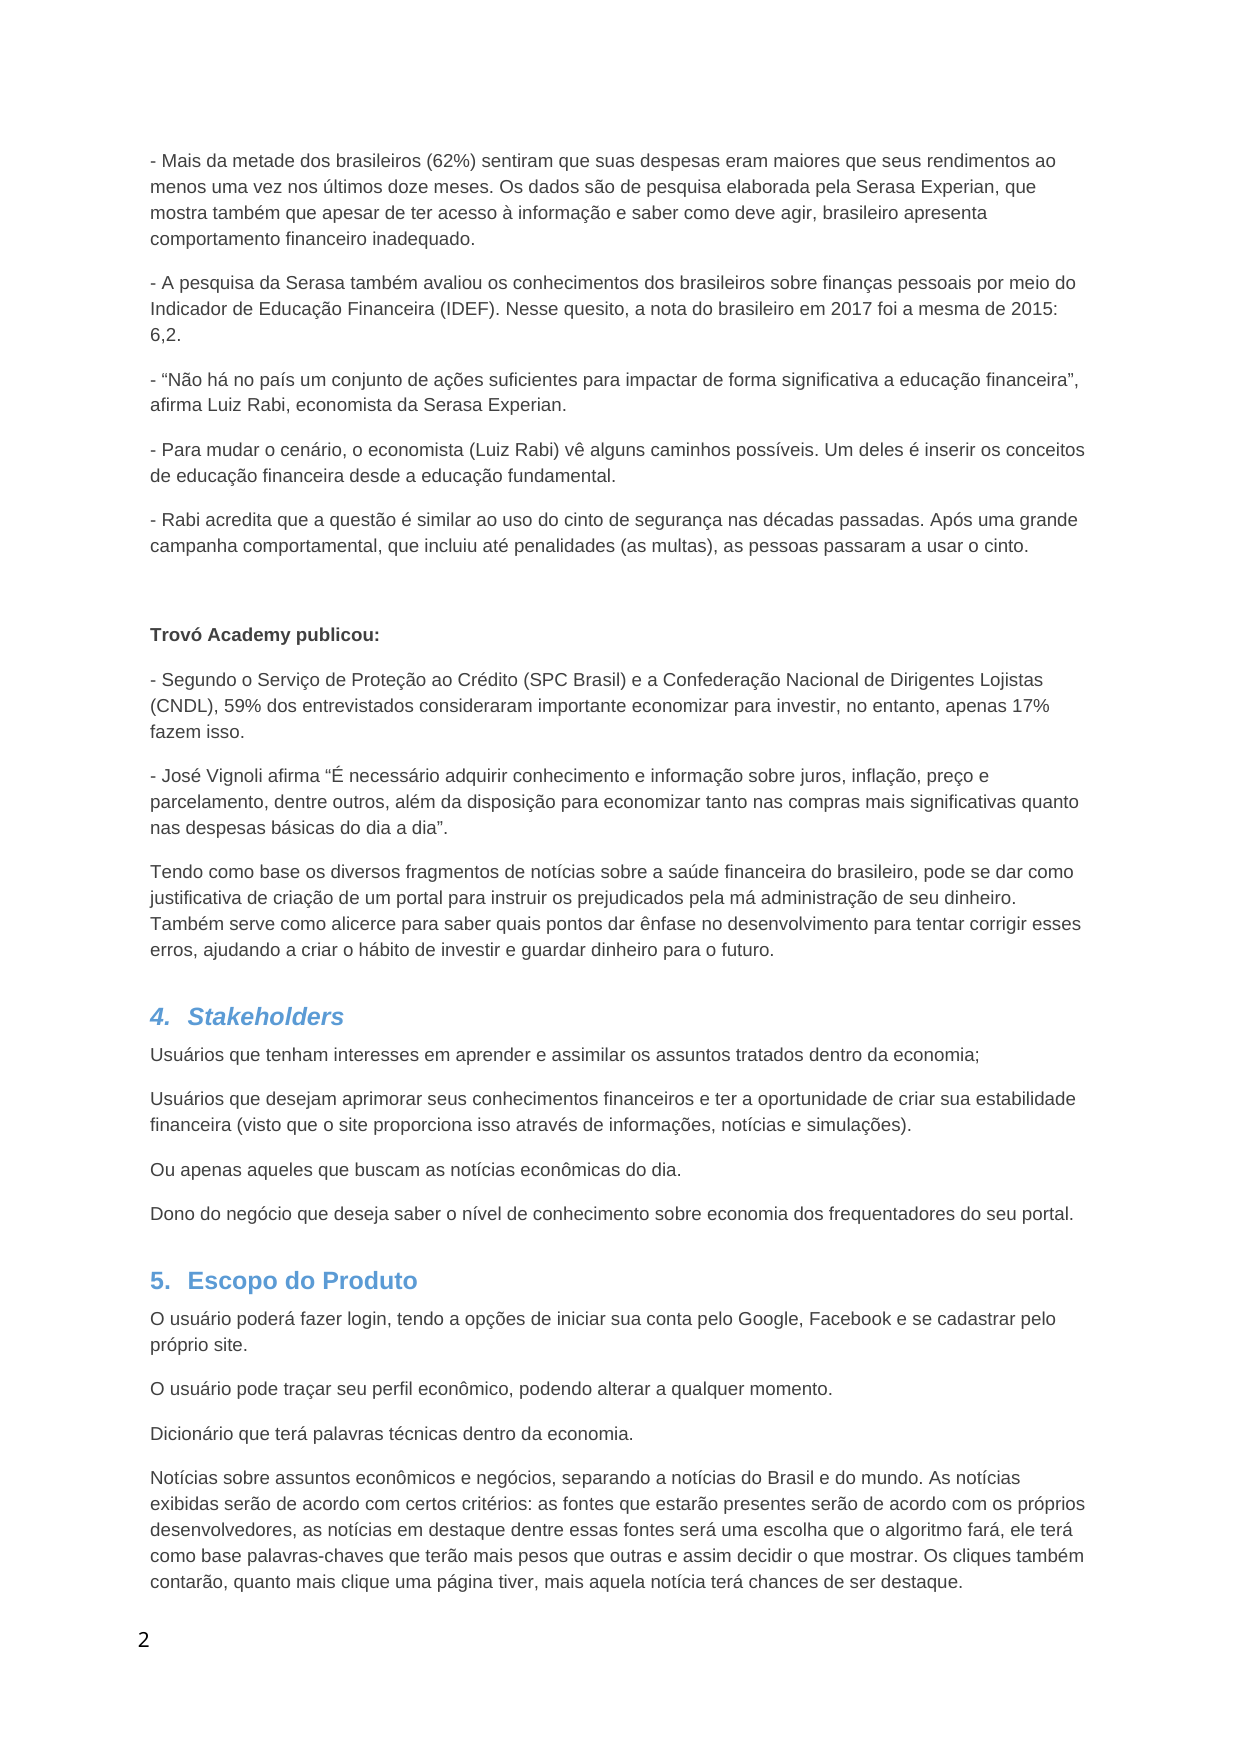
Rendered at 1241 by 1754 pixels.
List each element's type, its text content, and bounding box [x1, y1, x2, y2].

text Trovó Academy publicou: [150, 624, 1090, 646]
text - José Vignoli afirma “É necessário adquirir conhecimento e informação sobre juros, inflação, preço e parcelamento, dentre outros, além da disposição para economizar tanto nas compras mais significativas quanto nas despesas básicas do dia a dia”. [150, 765, 1090, 838]
text - “Não há no país um conjunto de ações suficientes para impactar de forma significativa a educação financeira”, afirma Luiz Rabi, economista da Serasa Experian. [150, 368, 1090, 416]
text - Para mudar o cenário, o economista (Luiz Rabi) vê alguns caminhos possíveis. Um deles é inserir os conceitos de educação financeira desde a educação fundamental. [150, 439, 1090, 486]
text Ou apenas aqueles que buscam as notícias econômicas do dia. [150, 1158, 1090, 1180]
text Usuários que tenham interesses em aprender e assimilar os assuntos tratados dentro da economia; [150, 1043, 1090, 1065]
text Tendo como base os diversos fragmentos de notícias sobre a saúde financeira do brasileiro, pode se dar como justificativa de criação de um portal para instruir os prejudicados pela má administração de seu dinheiro. Também serve como alicerce para saber quais pontos dar ênfase no desenvolvimento para tentar corrigir esses erros, ajudando a criar o hábito de investir e guardar dinheiro para o futuro. [150, 861, 1090, 960]
subtitle Escopo do Produto [150, 1266, 1090, 1295]
text Dicionário que terá palavras técnicas dentro da economia. [150, 1422, 1090, 1444]
text - Segundo o Serviço de Proteção ao Crédito (SPC Brasil) e a Confederação Nacional de Dirigentes Lojistas (CNDL), 59% dos entrevistados consideraram importante economizar para investir, no entanto, apenas 17% fazem isso. [150, 669, 1090, 742]
subtitle Stakeholders [150, 1002, 1090, 1031]
text O usuário pode traçar seu perfil econômico, podendo alterar a qualquer momento. [150, 1378, 1090, 1399]
text Dono do negócio que deseja saber o nível de conhecimento sobre economia dos frequentadores do seu portal. [150, 1203, 1090, 1224]
text O usuário poderá fazer login, tendo a opções de iniciar sua conta pelo Google, Facebook e se cadastrar pelo próprio site. [150, 1307, 1090, 1355]
text - Rabi acredita que a questão é similar ao uso do cinto de segurança nas décadas passadas. Após uma grande campanha comportamental, que incluiu até penalidades (as multas), as pessoas passaram a usar o cinto. [150, 509, 1090, 557]
text - A pesquisa da Serasa também avaliou os conhecimentos dos brasileiros sobre finanças pessoais por meio do Indicador de Educação Financeira (IDEF). Nesse quesito, a nota do brasileiro em 2017 foi a mesma de 2015: 6,2. [150, 272, 1090, 345]
text - Mais da metade dos brasileiros (62%) sentiram que suas despesas eram maiores que seus rendimentos ao menos uma vez nos últimos doze meses. Os dados são de pesquisa elaborada pela Serasa Experian, que mostra também que apesar de ter acesso à informação e saber como deve agir, brasileiro apresenta comportamento financeiro inadequado. [150, 150, 1090, 249]
text Usuários que desejam aprimorar seus conhecimentos financeiros e ter a oportunidade de criar sua estabilidade financeira (visto que o site proporciona isso através de informações, notícias e simulações). [150, 1088, 1090, 1135]
